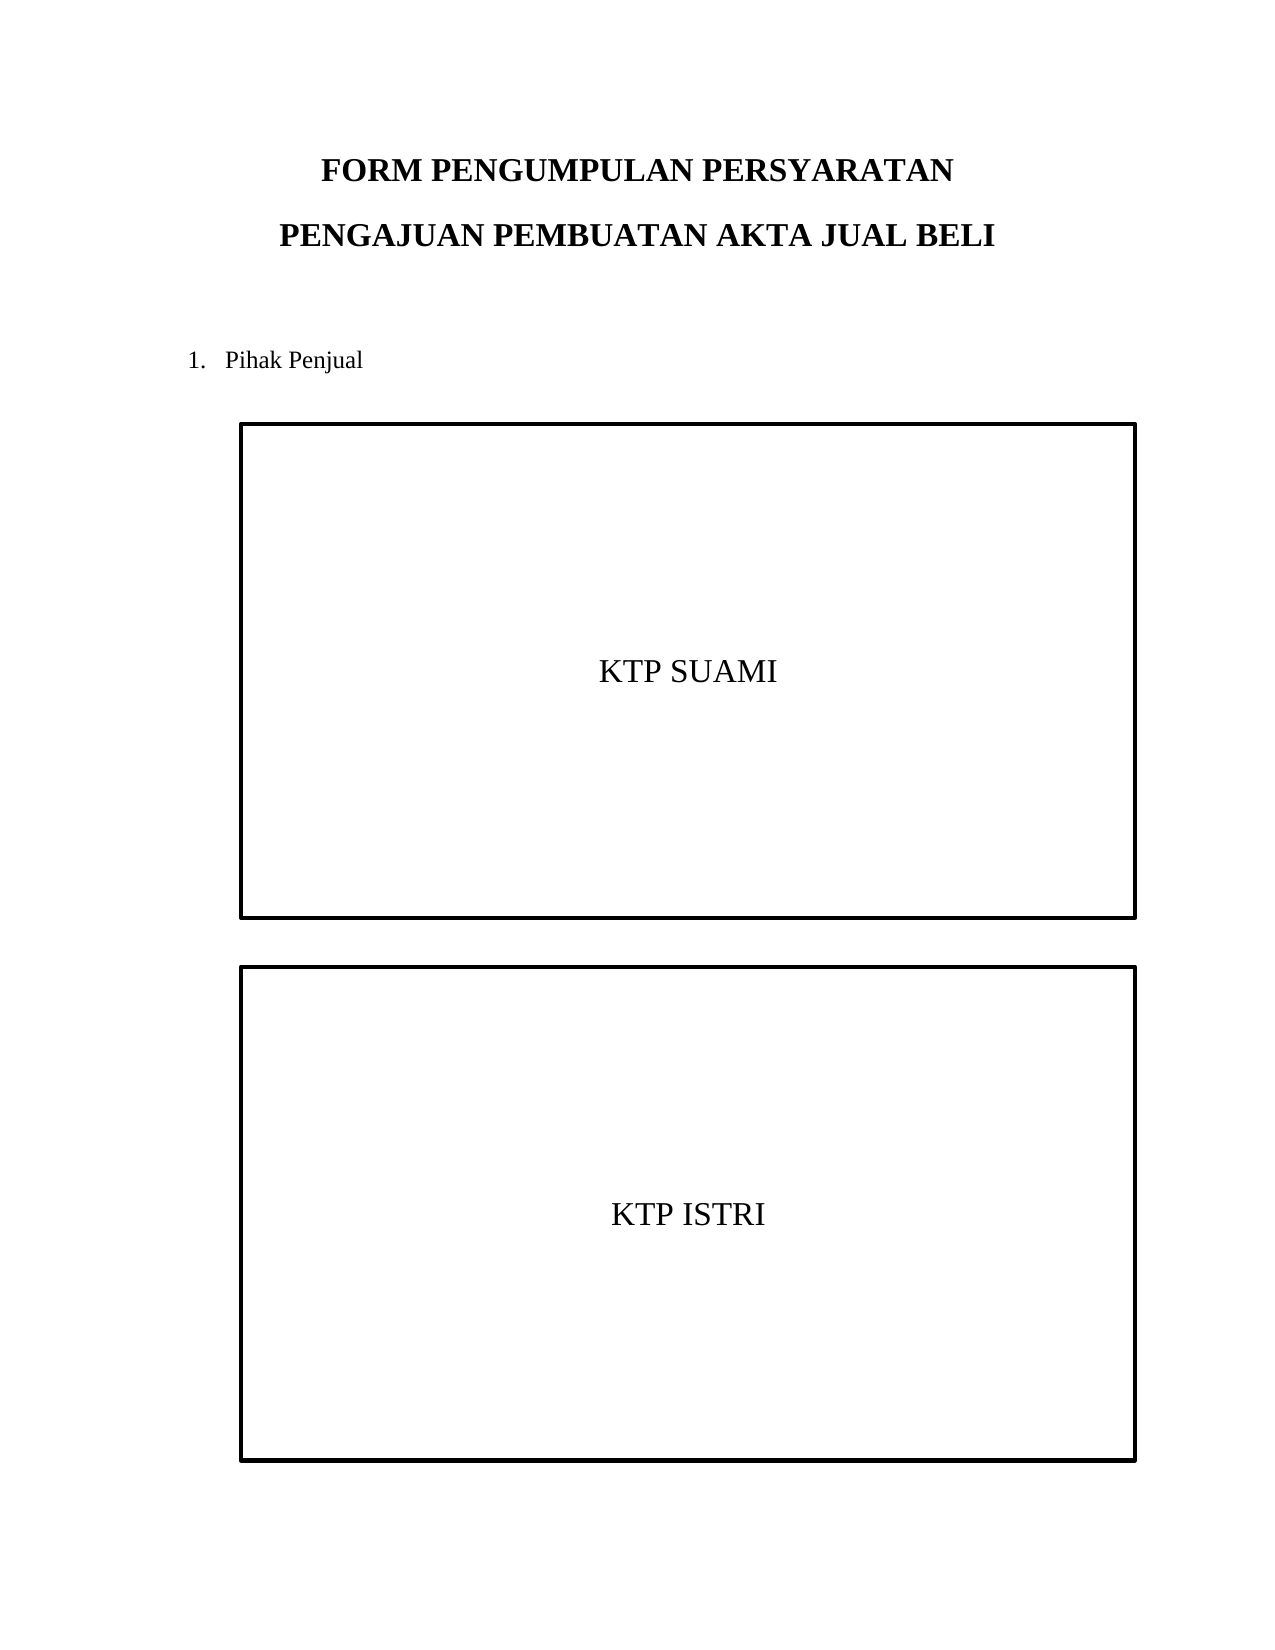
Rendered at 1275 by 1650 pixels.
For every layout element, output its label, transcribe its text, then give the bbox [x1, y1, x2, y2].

list Pihak Penjual [187, 345, 1125, 373]
text PENGAJUAN PEMBUATAN AKTA JUAL BELI [150, 215, 1125, 253]
text FORM PENGUMPULAN PERSYARATAN [150, 150, 1125, 188]
